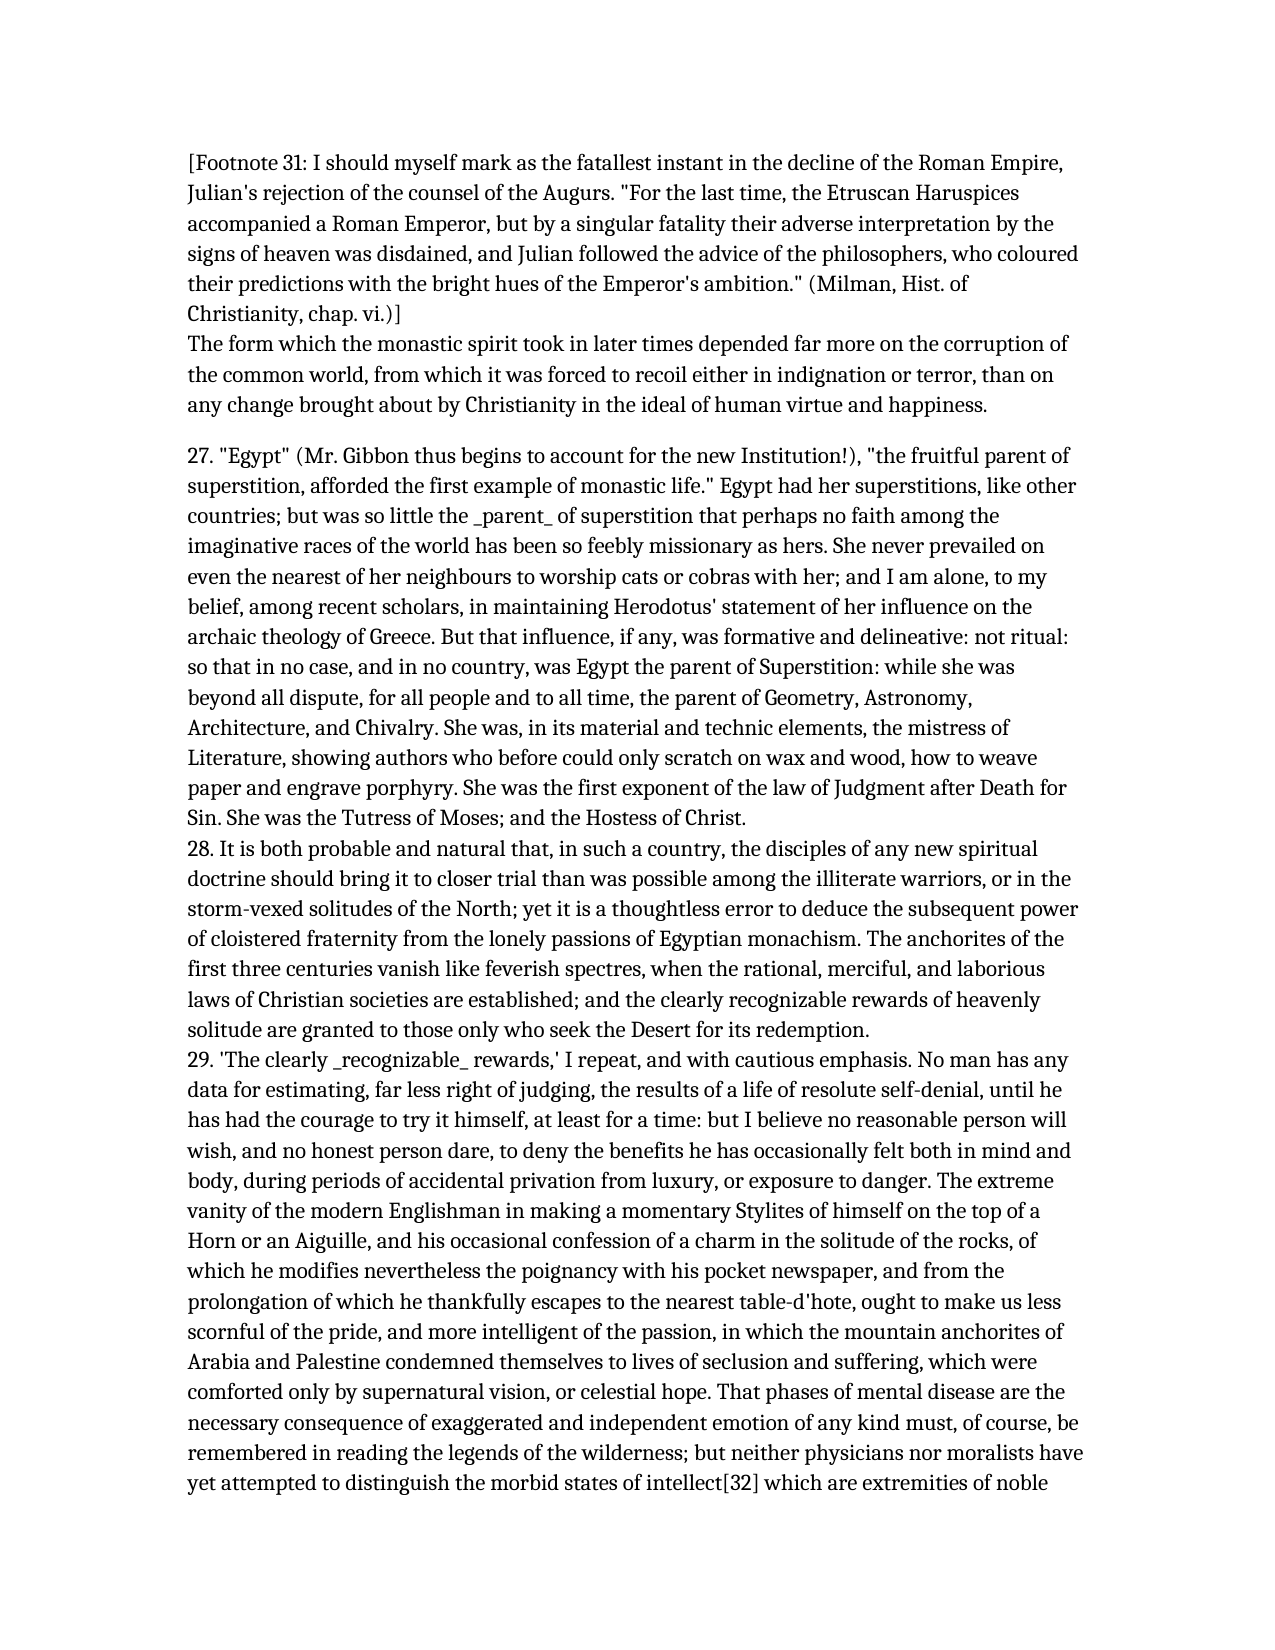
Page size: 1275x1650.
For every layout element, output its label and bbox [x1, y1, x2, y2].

text [187, 150, 1087, 418]
text [187, 443, 1087, 1496]
